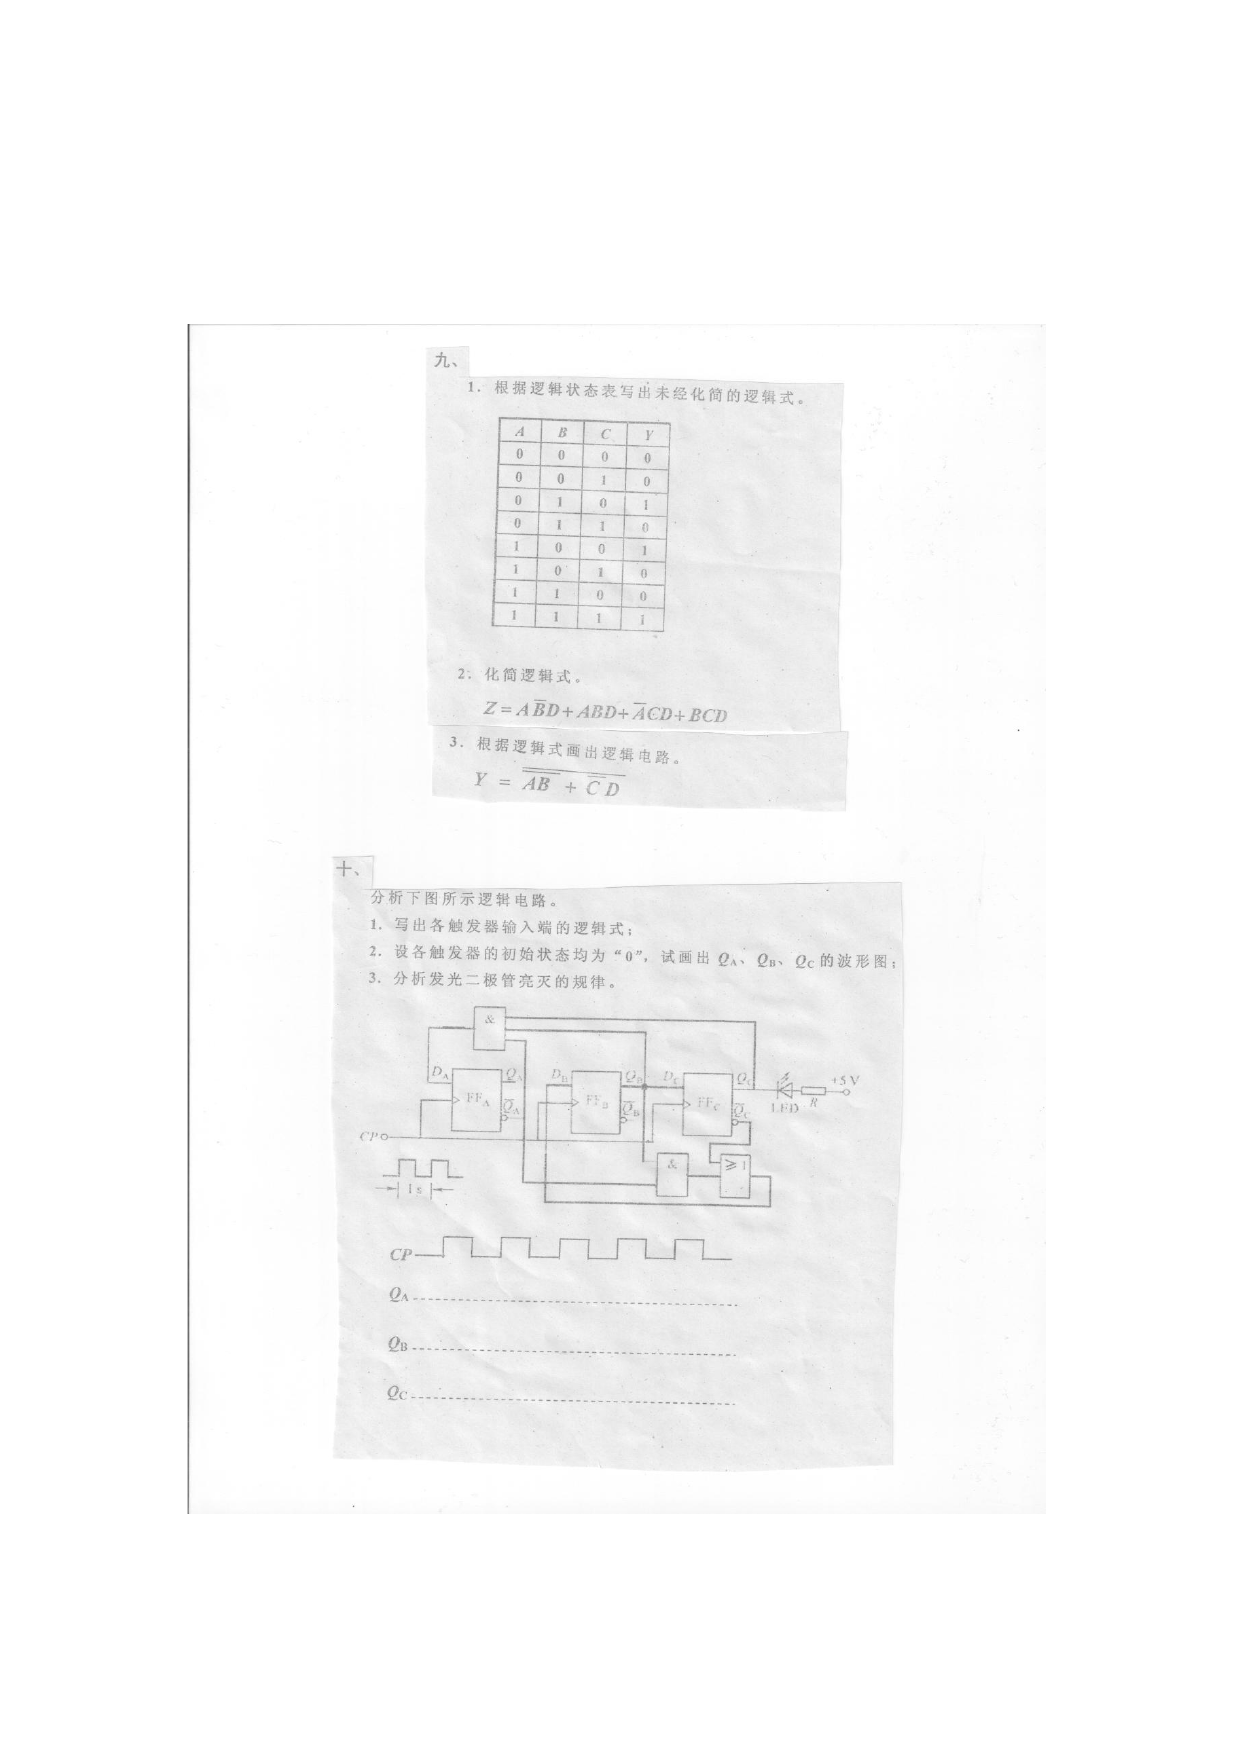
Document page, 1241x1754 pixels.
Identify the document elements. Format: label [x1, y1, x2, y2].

picture [187, 324, 1053, 1514]
